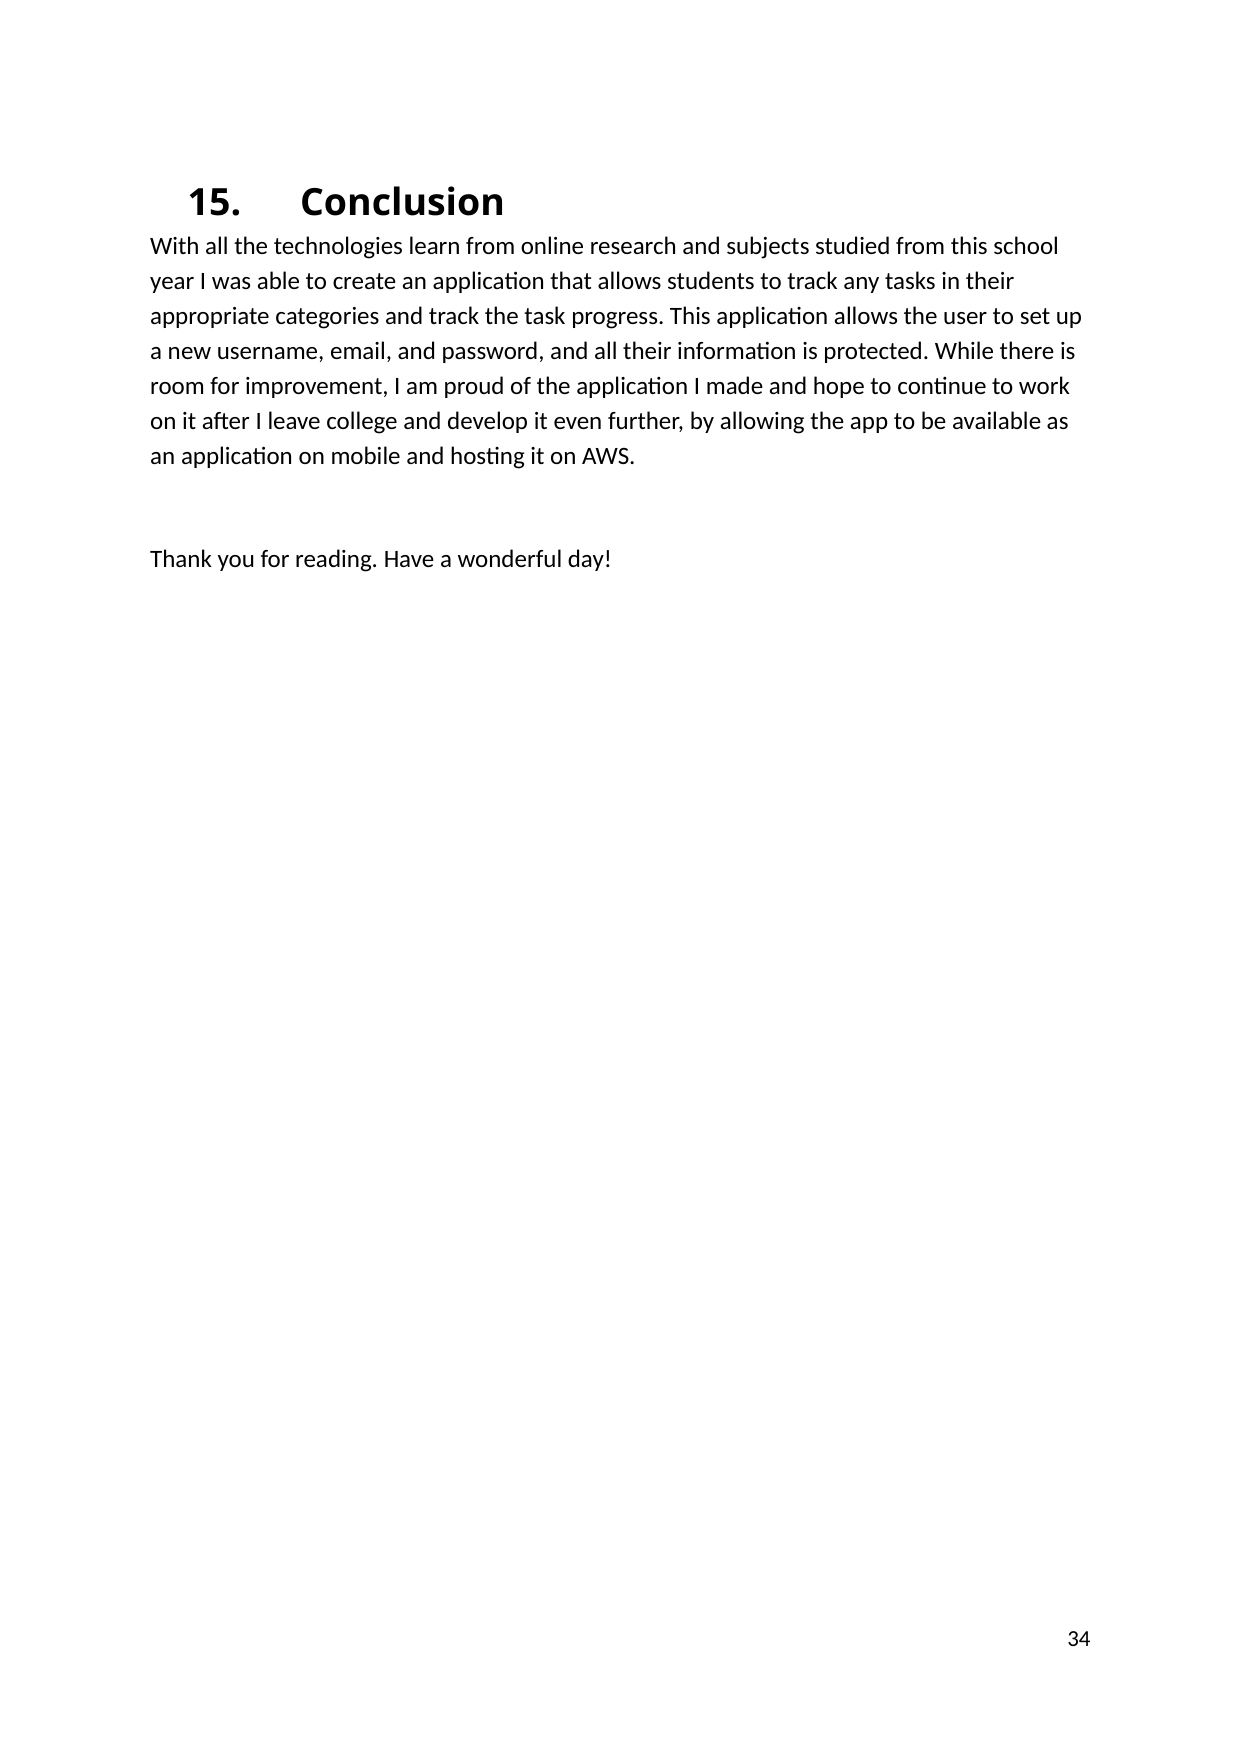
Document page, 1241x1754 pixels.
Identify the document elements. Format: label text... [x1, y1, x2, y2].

text Thank you for reading. Have a wonderful day! [150, 543, 1090, 574]
subtitle Conclusion [187, 175, 1090, 226]
text With all the technologies learn from online research and subjects studied from this school year I was able to create an application that allows students to track any tasks in their appropriate categories and track the task progress. This application allows the user to set up a new username, email, and password, and all their information is protected. While there is room for improvement, I am proud of the application I made and hope to continue to work on it after I leave college and develop it even further, by allowing the app to be available as an application on mobile and hosting it on AWS. [150, 230, 1090, 471]
